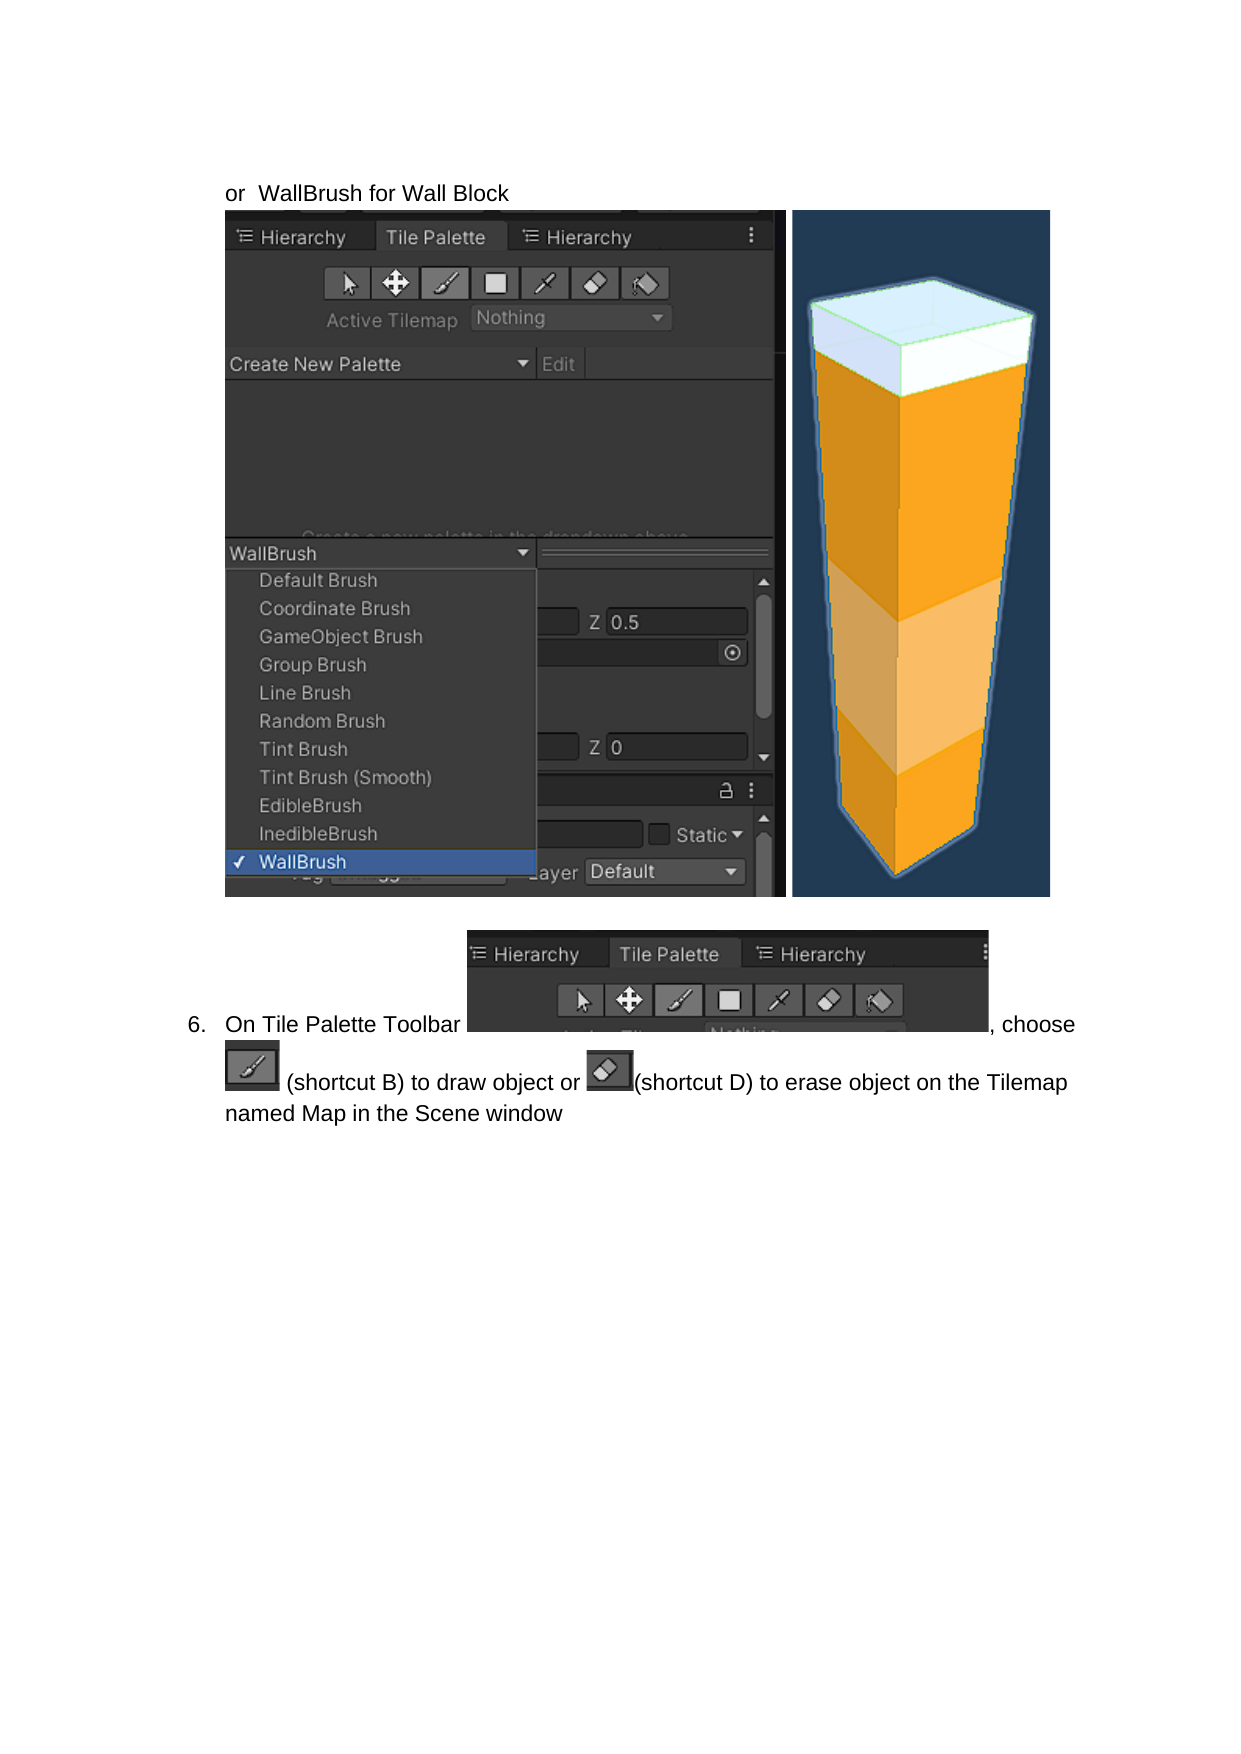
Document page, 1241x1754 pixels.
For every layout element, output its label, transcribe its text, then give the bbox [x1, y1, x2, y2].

picture [225, 210, 786, 897]
picture [225, 1040, 280, 1091]
picture [467, 930, 989, 1032]
picture [586, 1050, 634, 1091]
picture [792, 210, 1050, 897]
text or WallBrush for Wall Block [225, 180, 1090, 207]
